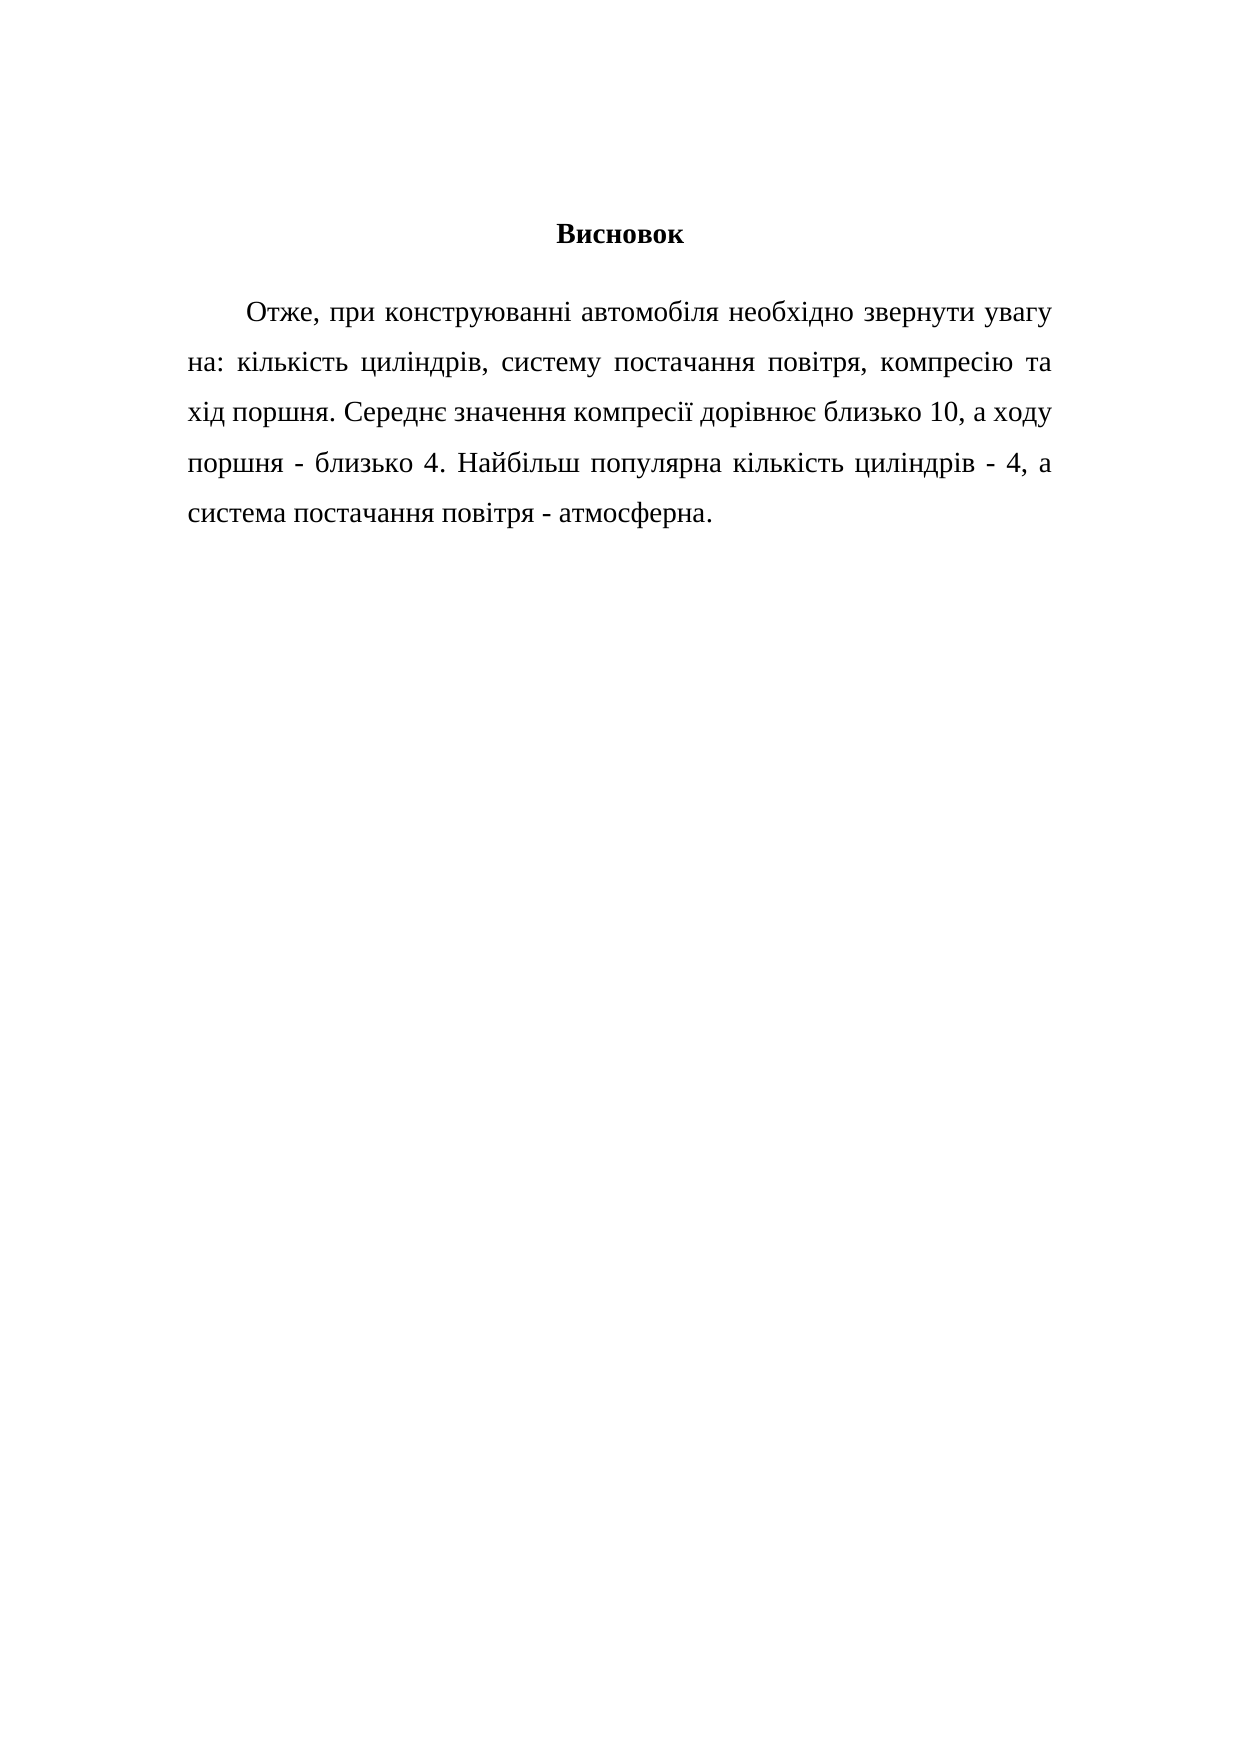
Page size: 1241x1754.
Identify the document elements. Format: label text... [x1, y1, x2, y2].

list Отже, при конструюванні автомобіля необхідно звернути увагу на: кількість циліндрів, систему постачання повітря, компресію та хід поршня. Середнє значення компресії дорівнює близько 10, а ходу поршня - близько 4. Найбільш популярна кількість циліндрів - 4, а система постачання повітря - атмосферна. [187, 294, 1053, 529]
subtitle Висновок [187, 217, 1053, 250]
